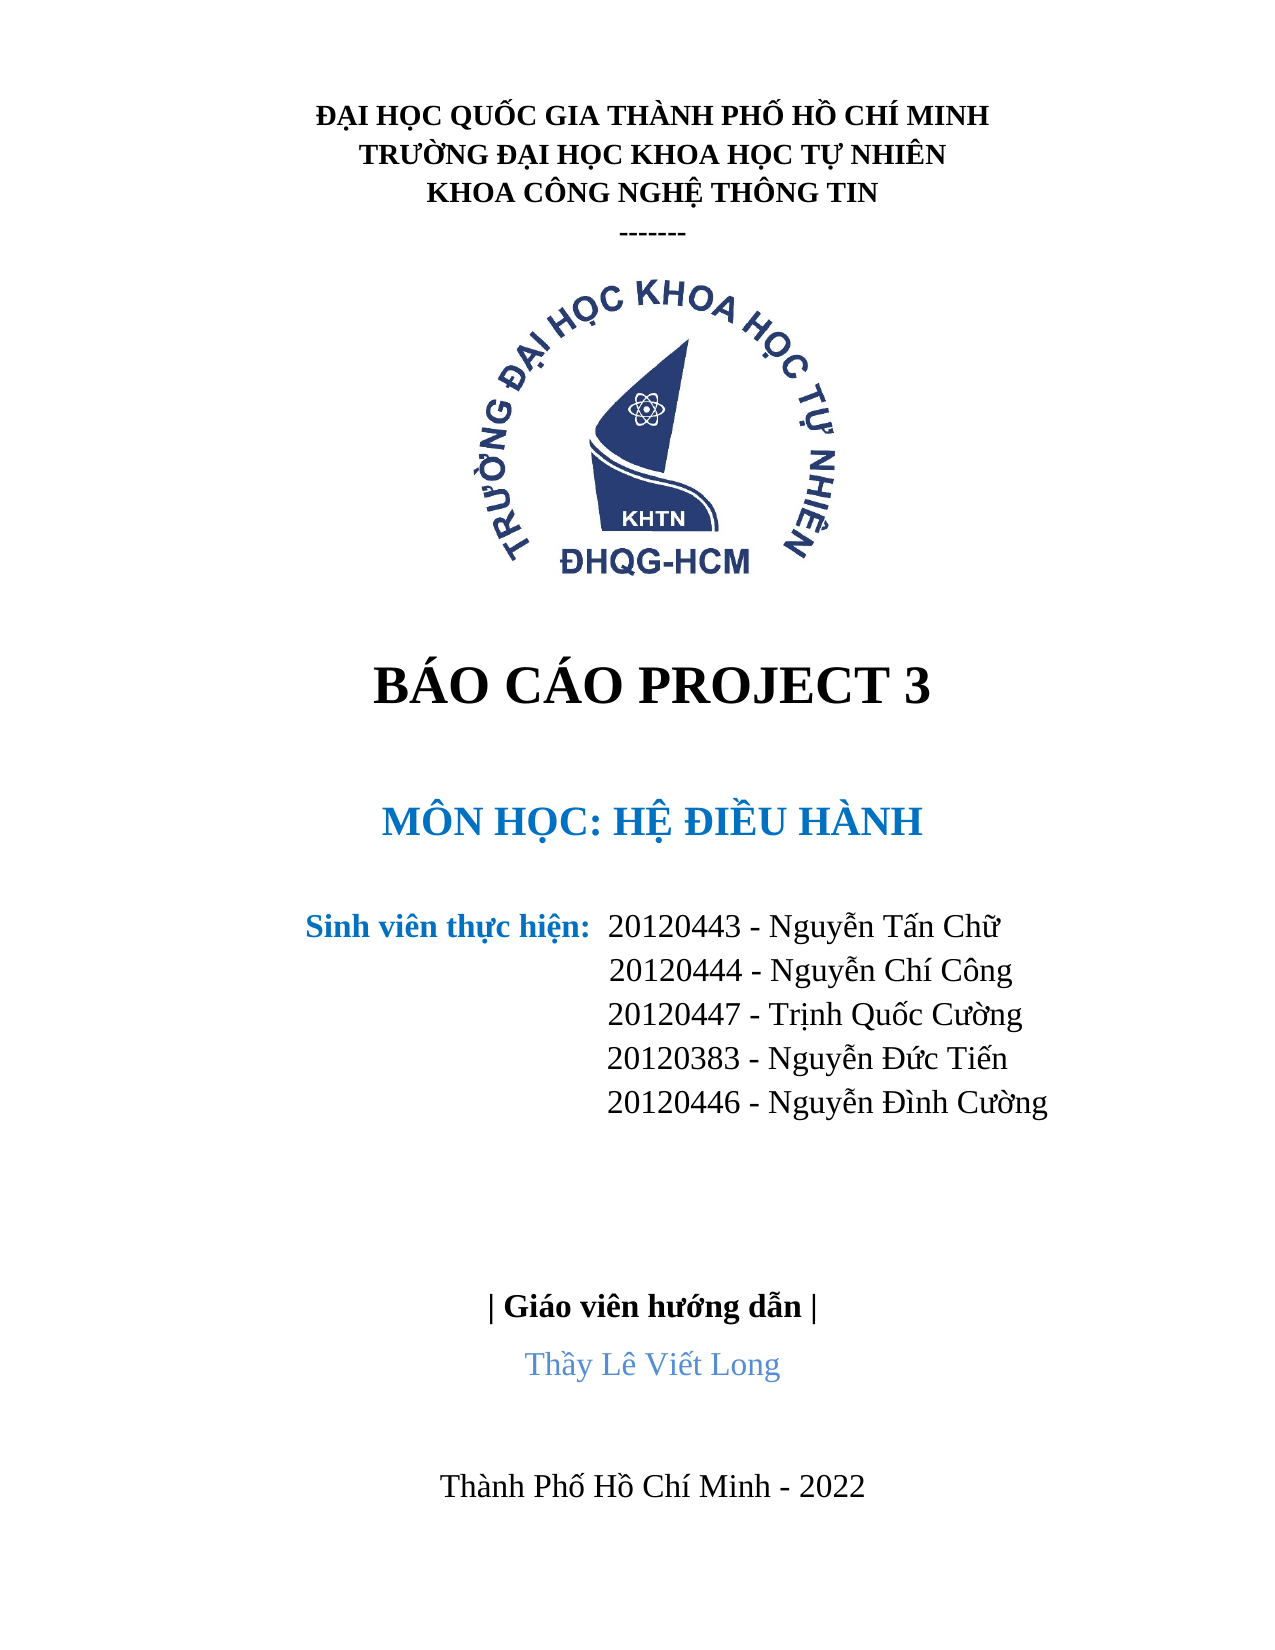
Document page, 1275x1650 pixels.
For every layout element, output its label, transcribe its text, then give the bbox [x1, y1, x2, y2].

text Thành Phố Hồ Chí Minh - 2022 [90, 1466, 1215, 1504]
text ------- [90, 214, 1215, 248]
text MÔN HỌC: HỆ ĐIỀU HÀNH [90, 796, 1215, 844]
picture [465, 252, 840, 628]
text 20120447 - Trịnh Quốc Cường [315, 994, 1215, 1033]
text BÁO CÁO PROJECT 3 [90, 653, 1215, 715]
text TRƯỜNG ĐẠI HỌC KHOA HỌC TỰ NHIÊN [90, 137, 1215, 171]
text Thầy Lê Viết Long [90, 1344, 1215, 1382]
text 20120383 - Nguyễn Đức Tiến [315, 1038, 1215, 1077]
text | Giáo viên hướng dẫn | [90, 1286, 1215, 1324]
text Sinh viên thực hiện: 20120443 - Nguyễn Tấn Chữ [90, 906, 1215, 944]
text KHOA CÔNG NGHỆ THÔNG TIN [90, 176, 1215, 209]
text 20120446 - Nguyễn Đình Cường [390, 1082, 1215, 1121]
text ĐẠI HỌC QUỐC GIA THÀNH PHỐ HỒ CHÍ MINH [90, 98, 1215, 132]
text 20120444 - Nguyễn Chí Công [315, 950, 1215, 988]
